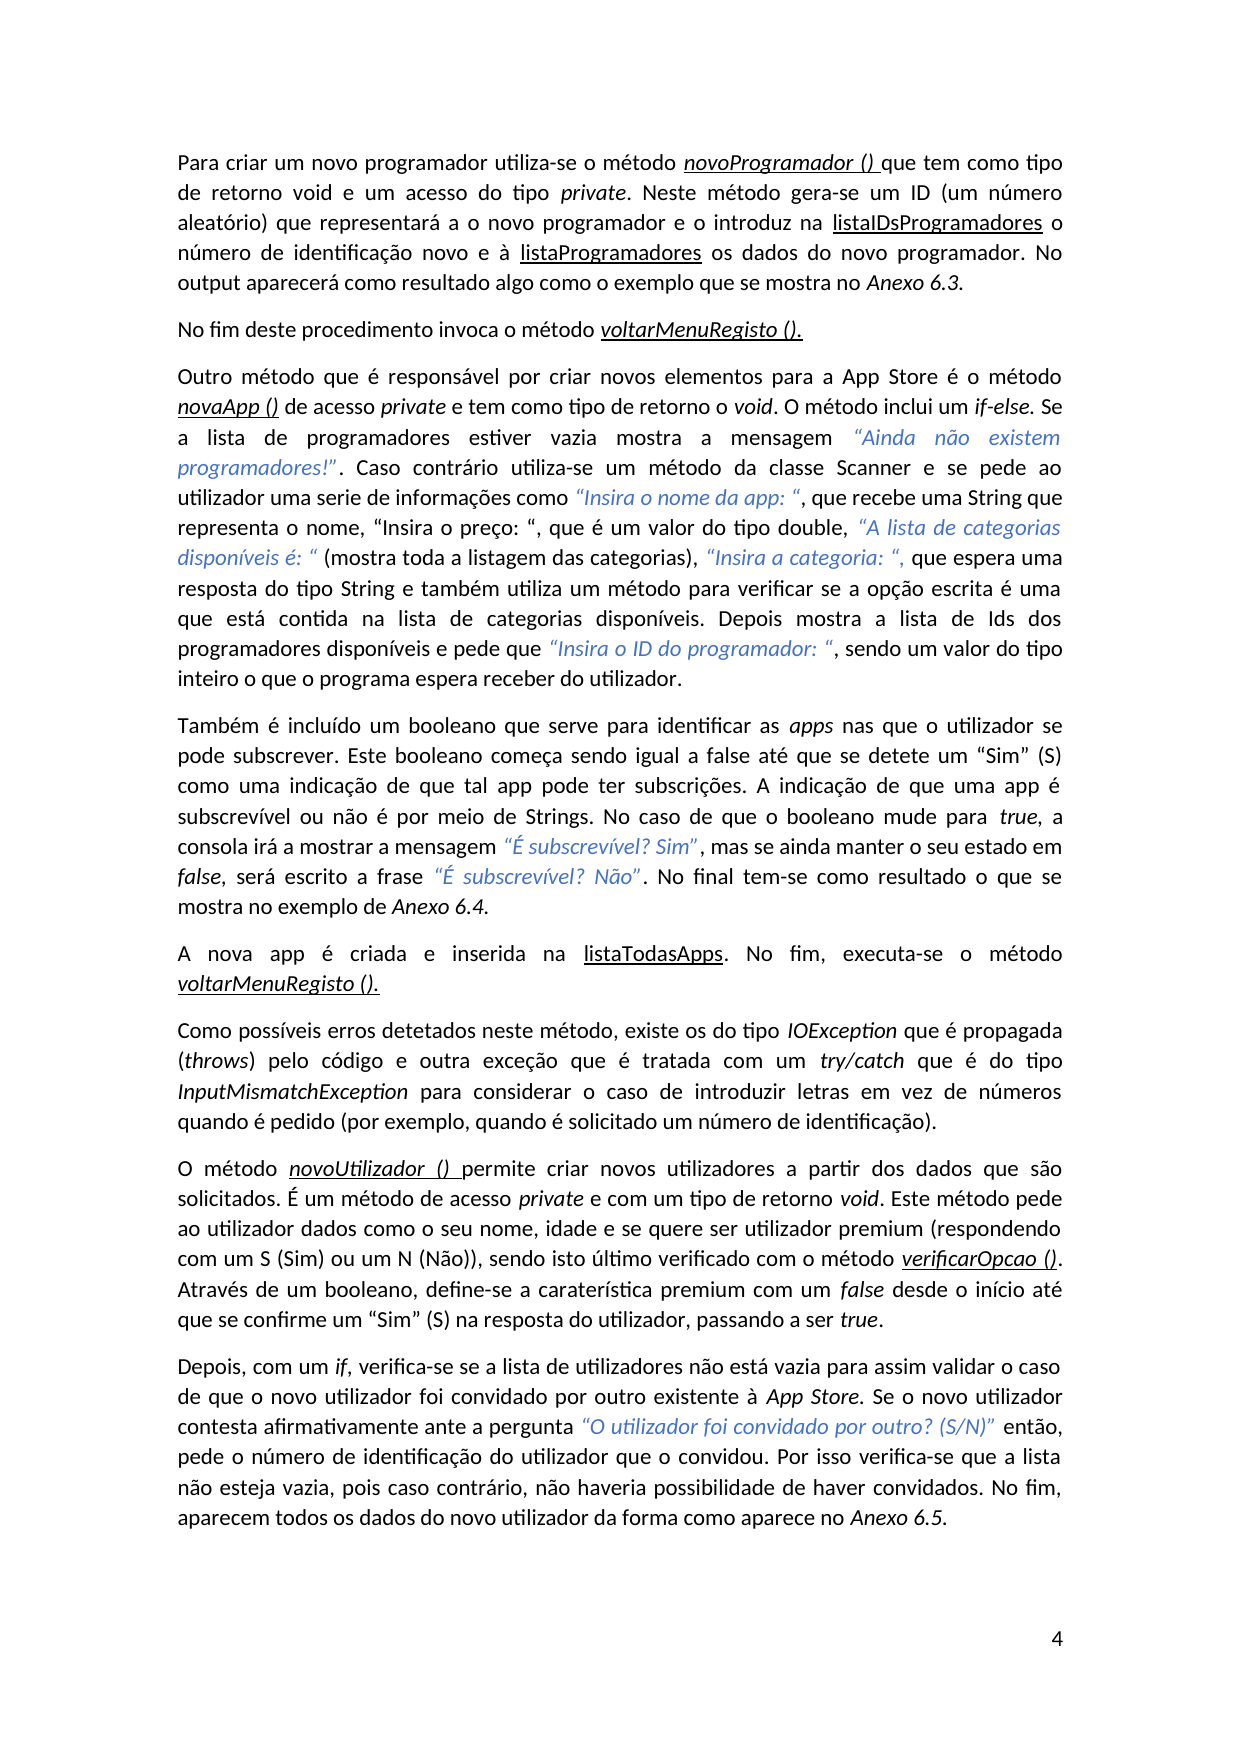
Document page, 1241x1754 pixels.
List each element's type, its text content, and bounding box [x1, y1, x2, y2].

text O método novoUtilizador () permite criar novos utilizadores a partir dos dados que são solicitados. É um método de acesso private e com um tipo de retorno void. Este método pede ao utilizador dados como o seu nome, idade e se quere ser utilizador premium (respondendo com um S (Sim) ou um N (Não)), sendo isto último verificado com o método verificarOpcao (). Através de um booleano, define-se a caraterística premium com um false desde o início até que se confirme um “Sim” (S) na resposta do utilizador, passando a ser true. [177, 1154, 1063, 1333]
text Como possíveis erros detetados neste método, existe os do tipo IOException que é propagada (throws) pelo código e outra exceção que é tratada com um try/catch que é do tipo InputMismatchException para considerar o caso de introduzir letras em vez de números quando é pedido (por exemplo, quando é solicitado um número de identificação). [177, 1016, 1063, 1135]
text A nova app é criada e inserida na listaTodasApps. No fim, executa-se o método voltarMenuRegisto (). [177, 939, 1063, 997]
text Para criar um novo programador utiliza-se o método novoProgramador () que tem como tipo de retorno void e um acesso do tipo private. Neste método gera-se um ID (um número aleatório) que representará a o novo programador e o introduz na listaIDsProgramadores o número de identificação novo e à listaProgramadores os dados do novo programador. No output aparecerá como resultado algo como o exemplo que se mostra no Anexo 6.3. [177, 148, 1063, 296]
text Também é incluído um booleano que serve para identificar as apps nas que o utilizador se pode subscrever. Este booleano começa sendo igual a false até que se detete um “Sim” (S) como uma indicação de que tal app pode ter subscrições. A indicação de que uma app é subscrevível ou não é por meio de Strings. No caso de que o booleano mude para true, a consola irá a mostrar a mensagem “É subscrevível? Sim”, mas se ainda manter o seu estado em false, será escrito a frase “É subscrevível? Não”. No final tem-se como resultado o que se mostra no exemplo de Anexo 6.4. [177, 711, 1063, 920]
text Outro método que é responsável por criar novos elementos para a App Store é o método novaApp () de acesso private e tem como tipo de retorno o void. O método inclui um if-else. Se a lista de programadores estiver vazia mostra a mensagem “Ainda não existem programadores!”. Caso contrário utiliza-se um método da classe Scanner e se pede ao utilizador uma serie de informações como “Insira o nome da app: “, que recebe uma String que representa o nome, “Insira o preço: “, que é um valor do tipo double, “A lista de categorias disponíveis é: “ (mostra toda a listagem das categorias), “Insira a categoria: “, que espera uma resposta do tipo String e também utiliza um método para verificar se a opção escrita é uma que está contida na lista de categorias disponíveis. Depois mostra a lista de Ids dos programadores disponíveis e pede que “Insira o ID do programador: “, sendo um valor do tipo inteiro o que o programa espera receber do utilizador. [177, 362, 1063, 692]
text No fim deste procedimento invoca o método voltarMenuRegisto (). [177, 315, 1063, 343]
text Depois, com um if, verifica-se se a lista de utilizadores não está vazia para assim validar o caso de que o novo utilizador foi convidado por outro existente à App Store. Se o novo utilizador contesta afirmativamente ante a pergunta “O utilizador foi convidado por outro? (S/N)” então, pede o número de identificação do utilizador que o convidou. Por isso verifica-se que a lista não esteja vazia, pois caso contrário, não haveria possibilidade de haver convidados. No fim, aparecem todos os dados do novo utilizador da forma como aparece no Anexo 6.5. [177, 1352, 1063, 1531]
